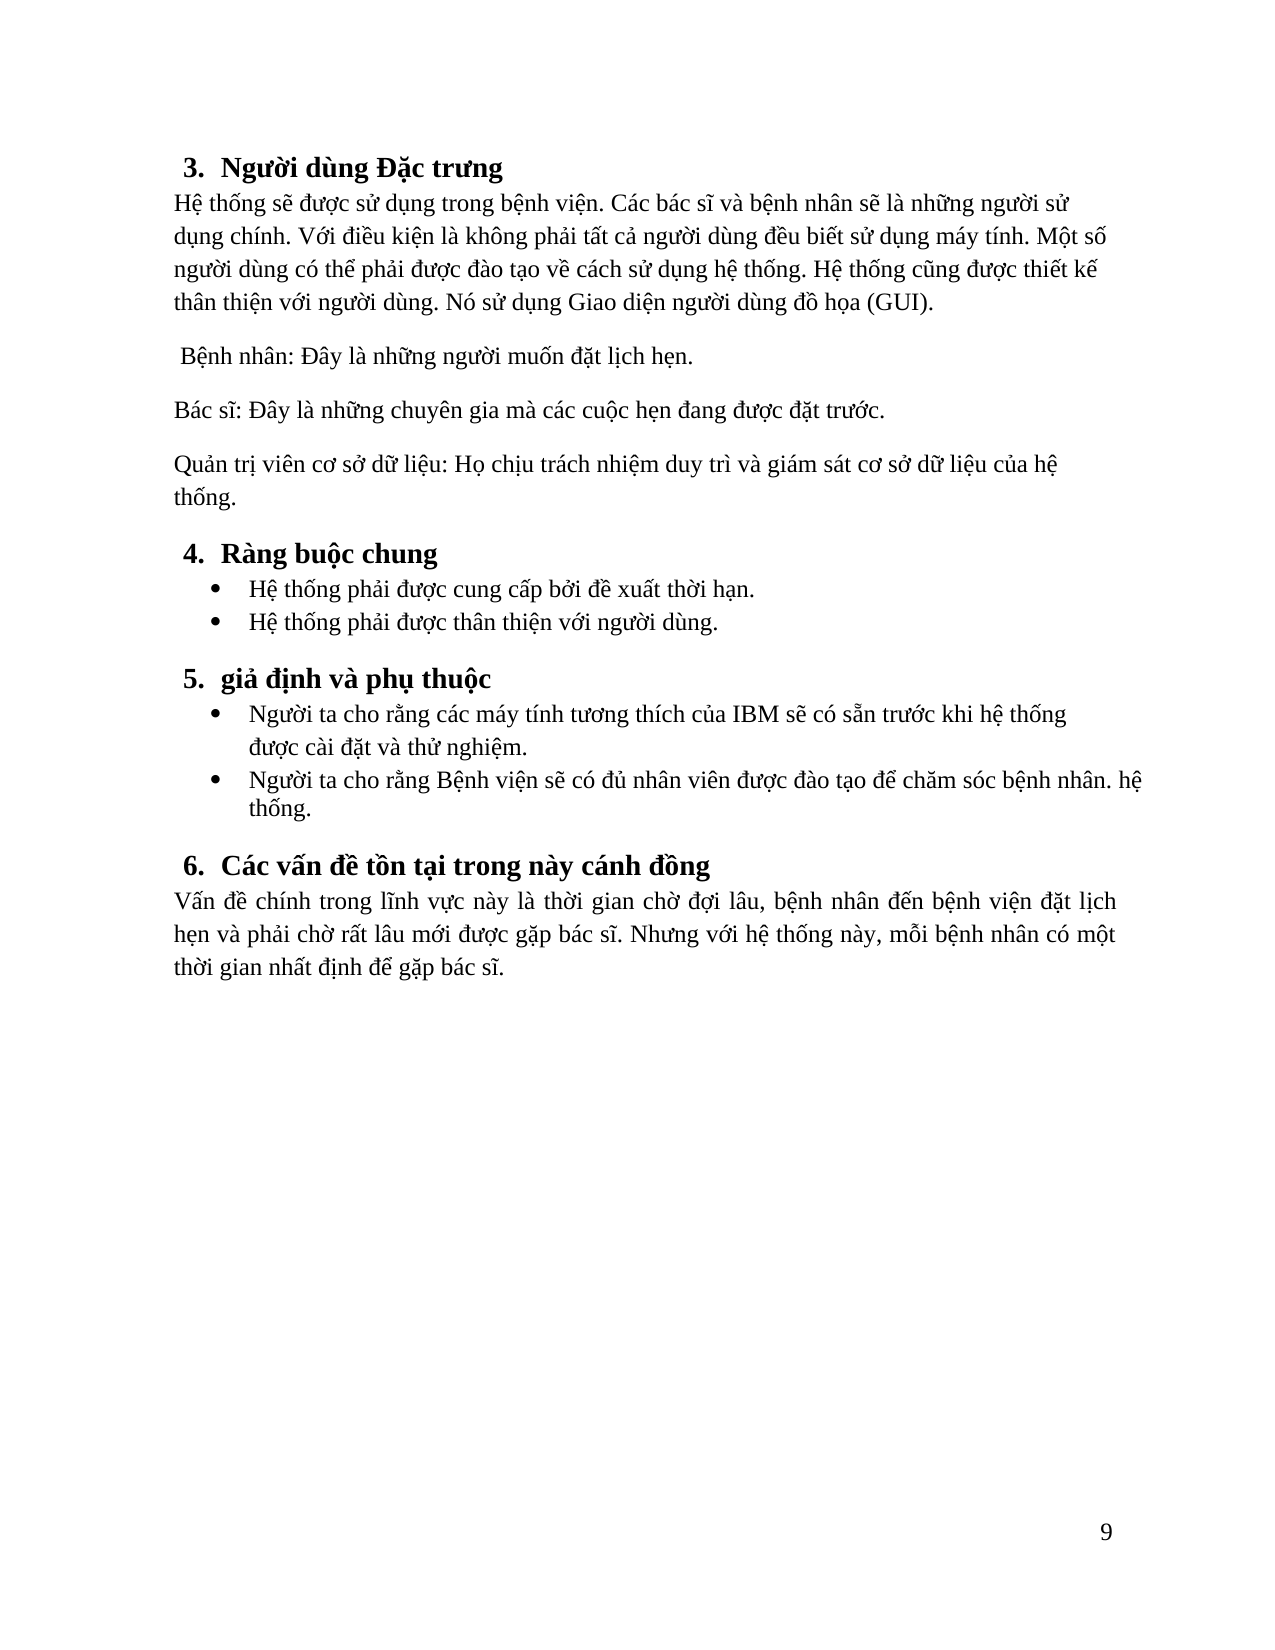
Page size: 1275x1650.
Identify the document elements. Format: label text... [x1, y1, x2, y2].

list Hệ thống phải được cung cấp bởi đề xuất thời hạn. [211, 574, 1208, 603]
list Người ta cho rằng các máy tính tương thích của IBM sẽ có sẵn trước khi hệ thống được cài đặt và thử nghiệm. [211, 699, 1081, 761]
list Người ta cho rằng Bệnh viện sẽ có đủ nhân viên được đào tạo để chăm sóc bệnh nhân. hệ thống. [211, 765, 1208, 822]
subtitle Các vấn đề tồn tại trong này cánh đồng [183, 848, 1208, 881]
text Bệnh nhân: Đây là những người muốn đặt lịch hẹn. [180, 341, 1208, 370]
subtitle Ràng buộc chung [183, 536, 1208, 570]
list Hệ thống phải được thân thiện với người dùng. [211, 607, 1208, 636]
text Vấn đề chính trong lĩnh vực này là thời gian chờ đợi lâu, bệnh nhân đến bệnh viện đặt lịch hẹn và phải chờ rất lâu mới được gặp bác sĩ. Nhưng với hệ thống này, mỗi bệnh nhân có một thời gian nhất định để gặp bác sĩ. [173, 886, 1118, 981]
text Quản trị viên cơ sở dữ liệu: Họ chịu trách nhiệm duy trì và giám sát cơ sở dữ liệu của hệ thống. [173, 449, 1109, 511]
subtitle giả định và phụ thuộc [183, 662, 1208, 695]
text Bác sĩ: Đây là những chuyên gia mà các cuộc hẹn đang được đặt trước. [173, 395, 1208, 424]
text Hệ thống sẽ được sử dụng trong bệnh viện. Các bác sĩ và bệnh nhân sẽ là những người sử dụng chính. Với điều kiện là không phải tất cả người dùng đều biết sử dụng máy tính. Một số người dùng có thể phải được đào tạo về cách sử dụng hệ thống. Hệ thống cũng được thiết kế thân thiện với người dùng. Nó sử dụng Giao diện người dùng đồ họa (GUI). [173, 188, 1122, 316]
subtitle Người dùng Đặc trưng [183, 150, 1208, 183]
